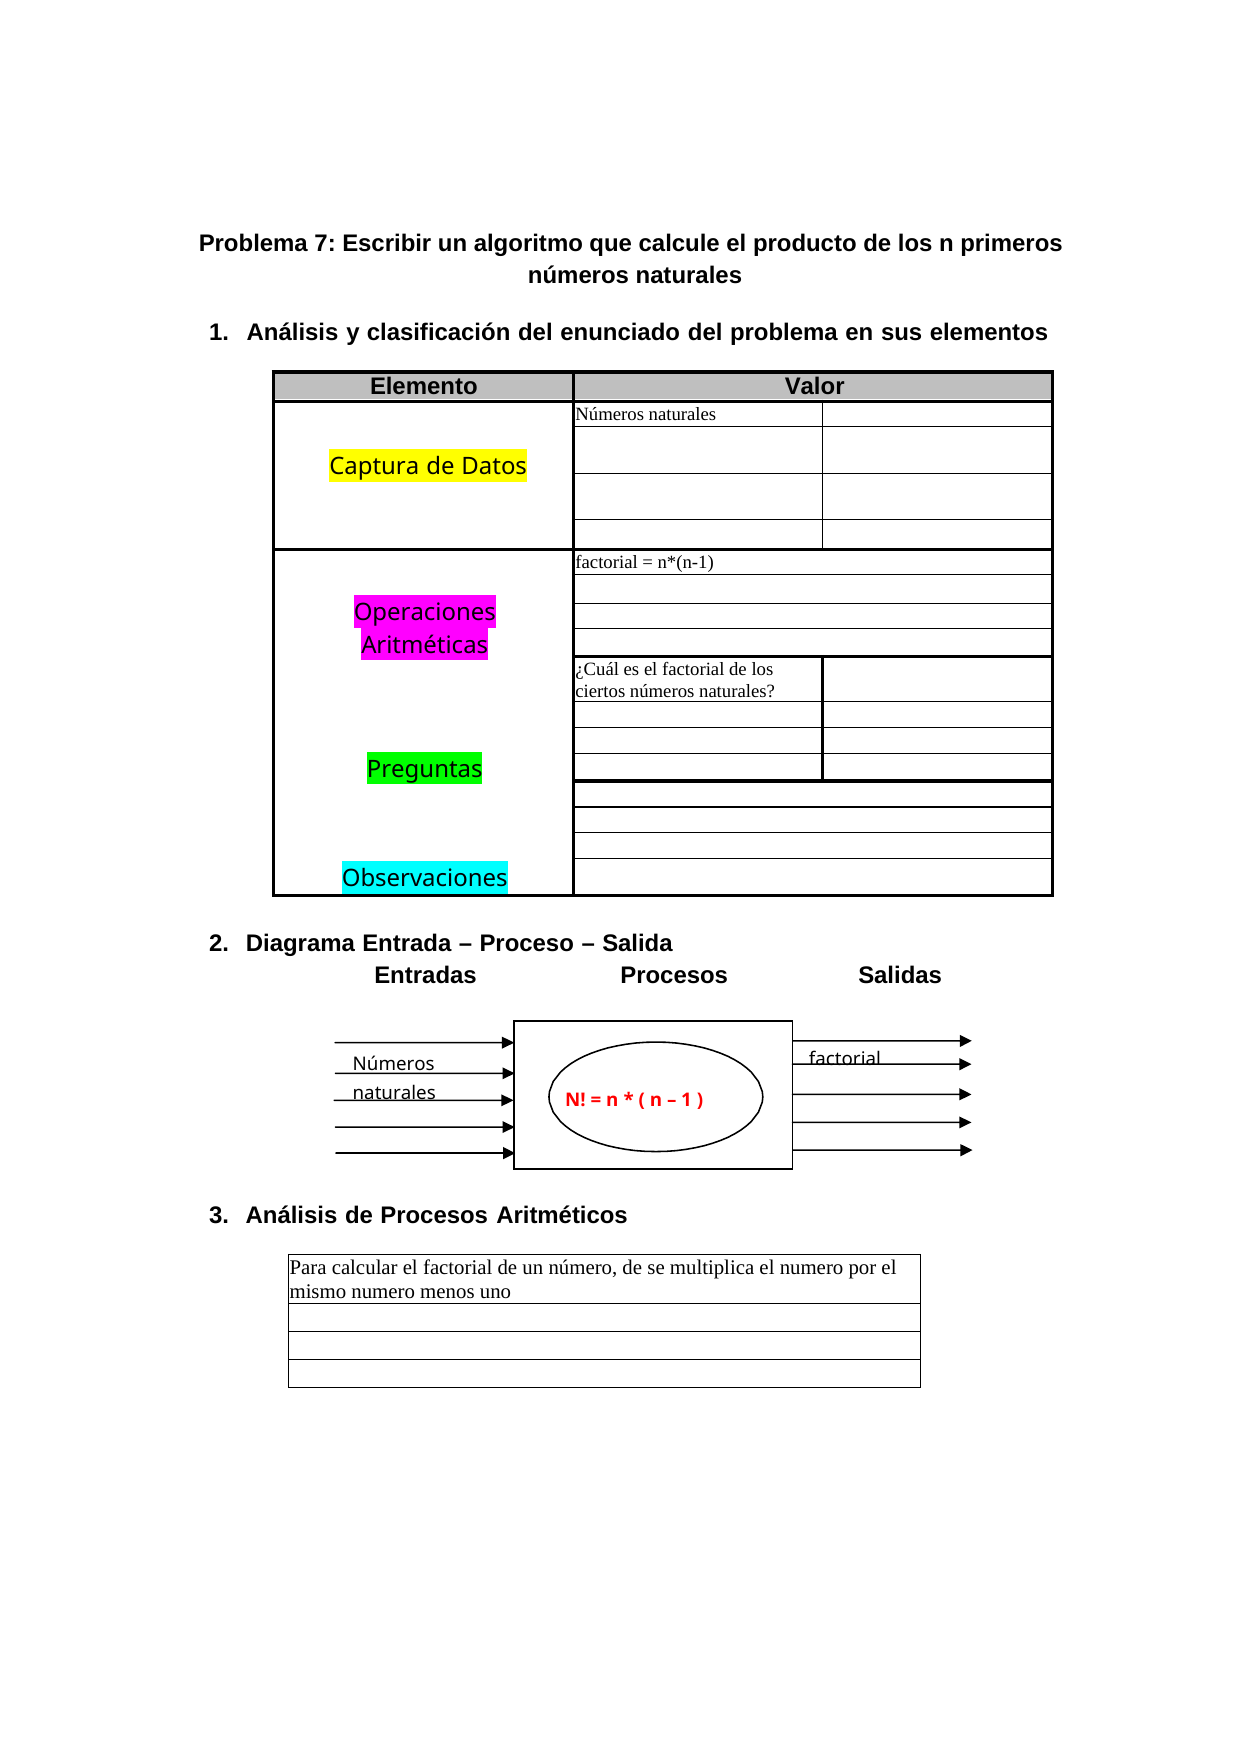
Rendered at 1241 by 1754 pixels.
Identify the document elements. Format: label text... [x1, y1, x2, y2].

table_cell Captura de Datos [275, 403, 572, 548]
table_cell [575, 833, 1051, 858]
table_header Para calcular el factorial de un número, de se multiplica el numero por el mismo numero menos uno [289, 1255, 920, 1303]
table_cell Números naturales [575, 403, 822, 426]
table_cell [575, 754, 821, 779]
list Análisis de Procesos Aritméticos [209, 1201, 1234, 1229]
table_cell [575, 859, 1051, 894]
table_cell [575, 808, 1051, 832]
table_cell [575, 427, 822, 472]
table_cell [575, 575, 1051, 602]
table_cell [824, 728, 1051, 753]
table_cell [823, 520, 1051, 548]
text Problema 7: Escribir un algoritmo que calcule el producto de los n primeros números naturales [198, 229, 1100, 289]
table_cell factorial = n*(n-1) [575, 551, 1051, 574]
list Análisis y clasificación del enunciado del problema en sus elementos [209, 318, 1234, 346]
table_cell [823, 403, 1051, 426]
list Diagrama Entrada – Proceso – Salida [209, 929, 1234, 957]
table_cell [575, 520, 822, 548]
table_cell [289, 1360, 920, 1387]
table_cell [575, 783, 1051, 806]
table_cell [575, 604, 1051, 628]
table_cell [575, 629, 1051, 655]
table_cell [823, 474, 1051, 519]
table_cell [289, 1332, 920, 1359]
table_cell [824, 702, 1051, 727]
table_cell [289, 1304, 920, 1331]
table_header Elemento [275, 374, 572, 399]
table_cell [575, 728, 821, 753]
table_cell [575, 702, 821, 727]
text Entradas Procesos Salidas [374, 961, 1234, 989]
table_cell [824, 658, 1051, 701]
table_cell ¿Cuál es el factorial de los ciertos números naturales? [575, 658, 821, 701]
table_cell [824, 754, 1051, 779]
table_cell Operaciones Aritméticas Preguntas Observaciones [275, 551, 572, 894]
table_cell [823, 427, 1051, 472]
table_header Valor [575, 374, 1051, 399]
table_cell [575, 474, 822, 519]
